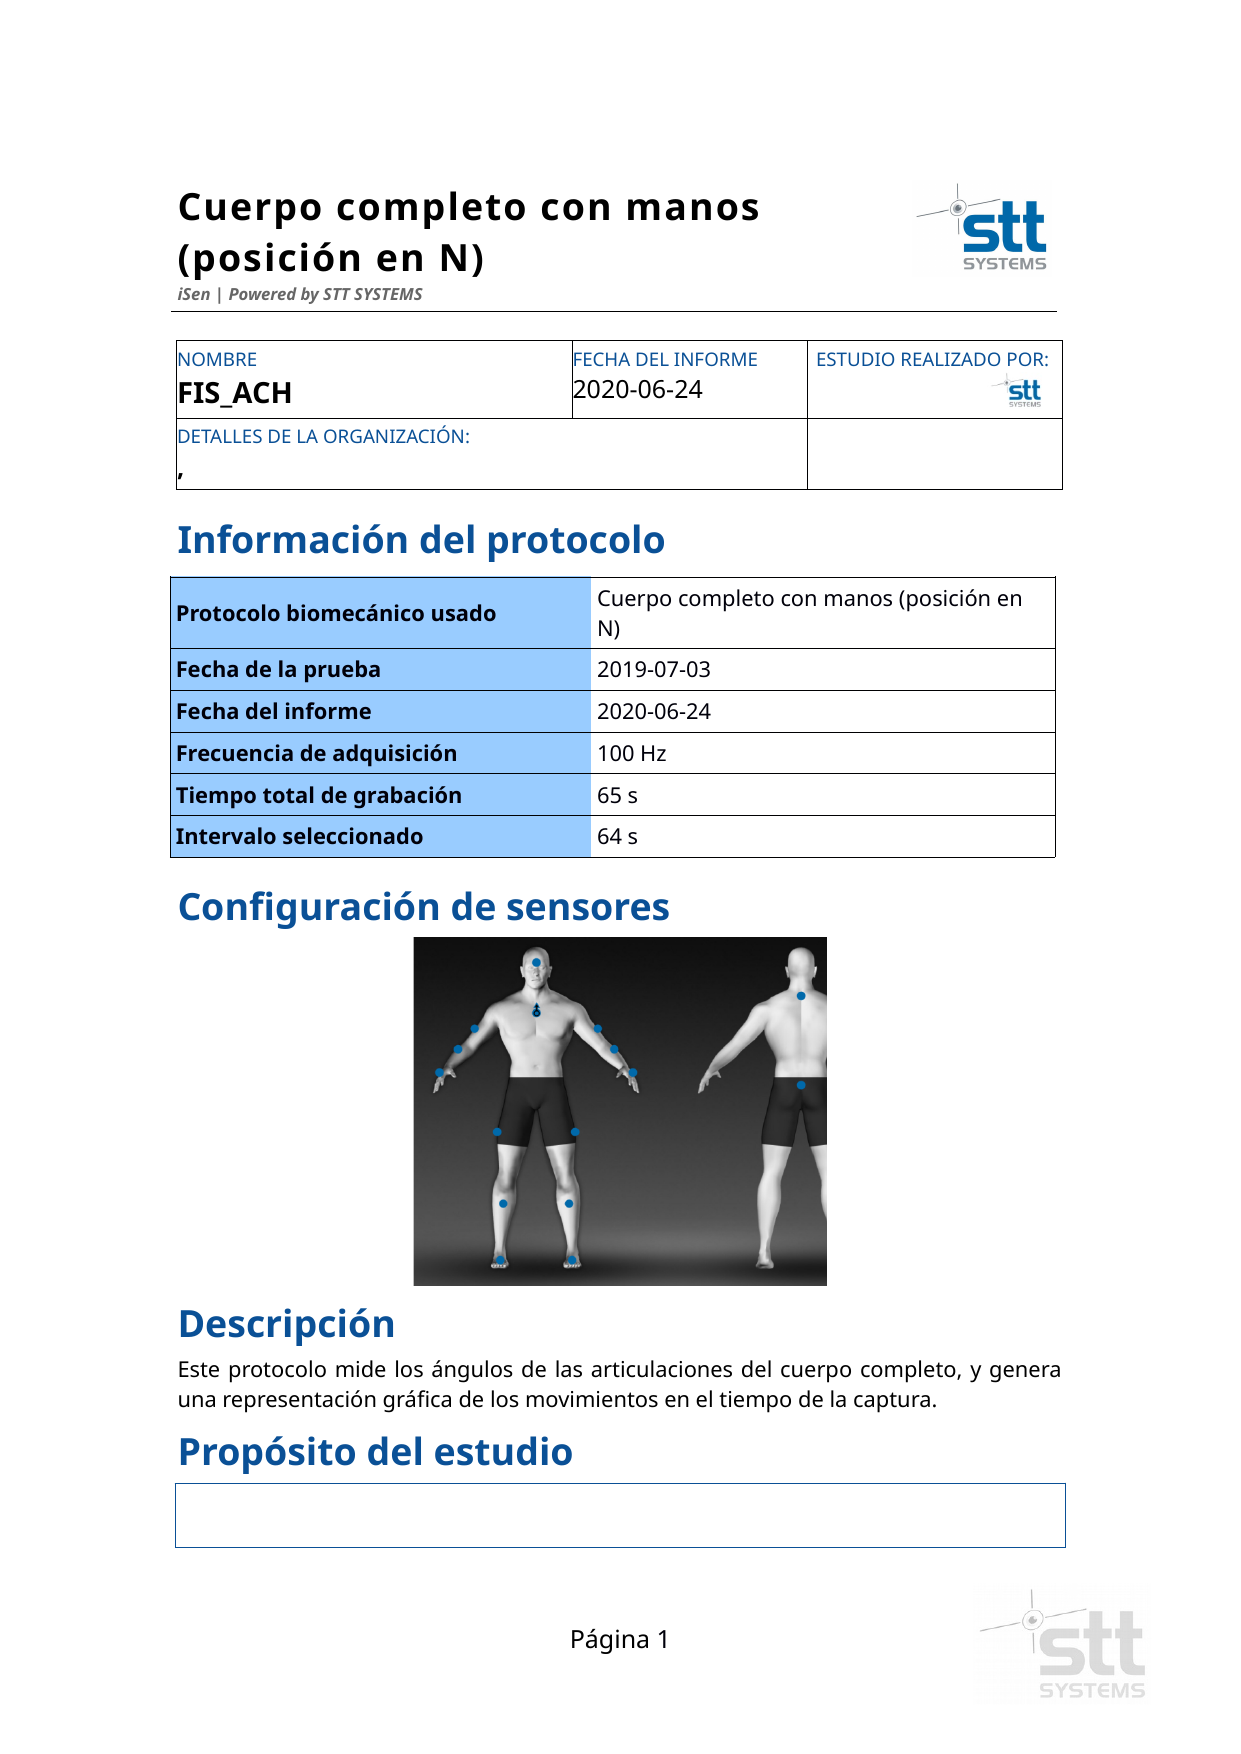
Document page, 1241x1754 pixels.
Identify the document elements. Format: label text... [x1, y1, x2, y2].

table_cell 2020-06-24 [591, 691, 1055, 732]
table_cell Tiempo total de grabación [171, 774, 591, 815]
table_cell Fecha del informe [171, 691, 591, 732]
subtitle Configuración de sensores [177, 880, 1063, 931]
table_header ESTUDIO REALIZADO POR: [808, 341, 1062, 417]
table_header FECHA DEL INFORME 2020-06-24 [573, 341, 807, 417]
subtitle Propósito del estudio [177, 1425, 1063, 1476]
table_header Cuerpo completo con manos (posición en N) [591, 578, 1055, 648]
table_cell Frecuencia de adquisición [171, 733, 591, 773]
table_cell 65 s [591, 774, 1055, 815]
table_cell 100 Hz [591, 733, 1055, 773]
table_cell 64 s [591, 816, 1055, 857]
text Este protocolo mide los ángulos de las articulaciones del cuerpo completo, y genera una representación gráfica de los movimientos en el tiempo de la captura. [177, 1354, 1063, 1414]
table_cell Fecha de la prueba [171, 649, 591, 690]
table_cell [808, 419, 1062, 489]
table_cell 2019-07-03 [591, 649, 1055, 690]
table_header NOMBRE FIS_ACH [177, 341, 572, 417]
table_header Protocolo biomecánico usado [171, 578, 591, 648]
picture [822, 372, 1043, 409]
picture [911, 180, 1052, 277]
subtitle Descripción [177, 1297, 1063, 1348]
picture [413, 937, 827, 1286]
picture [972, 1583, 1152, 1705]
table_cell Intervalo seleccionado [171, 816, 591, 857]
subtitle Información del protocolo [177, 514, 1063, 565]
table_cell DETALLES DE LA ORGANIZACIÓN: , [177, 419, 807, 489]
